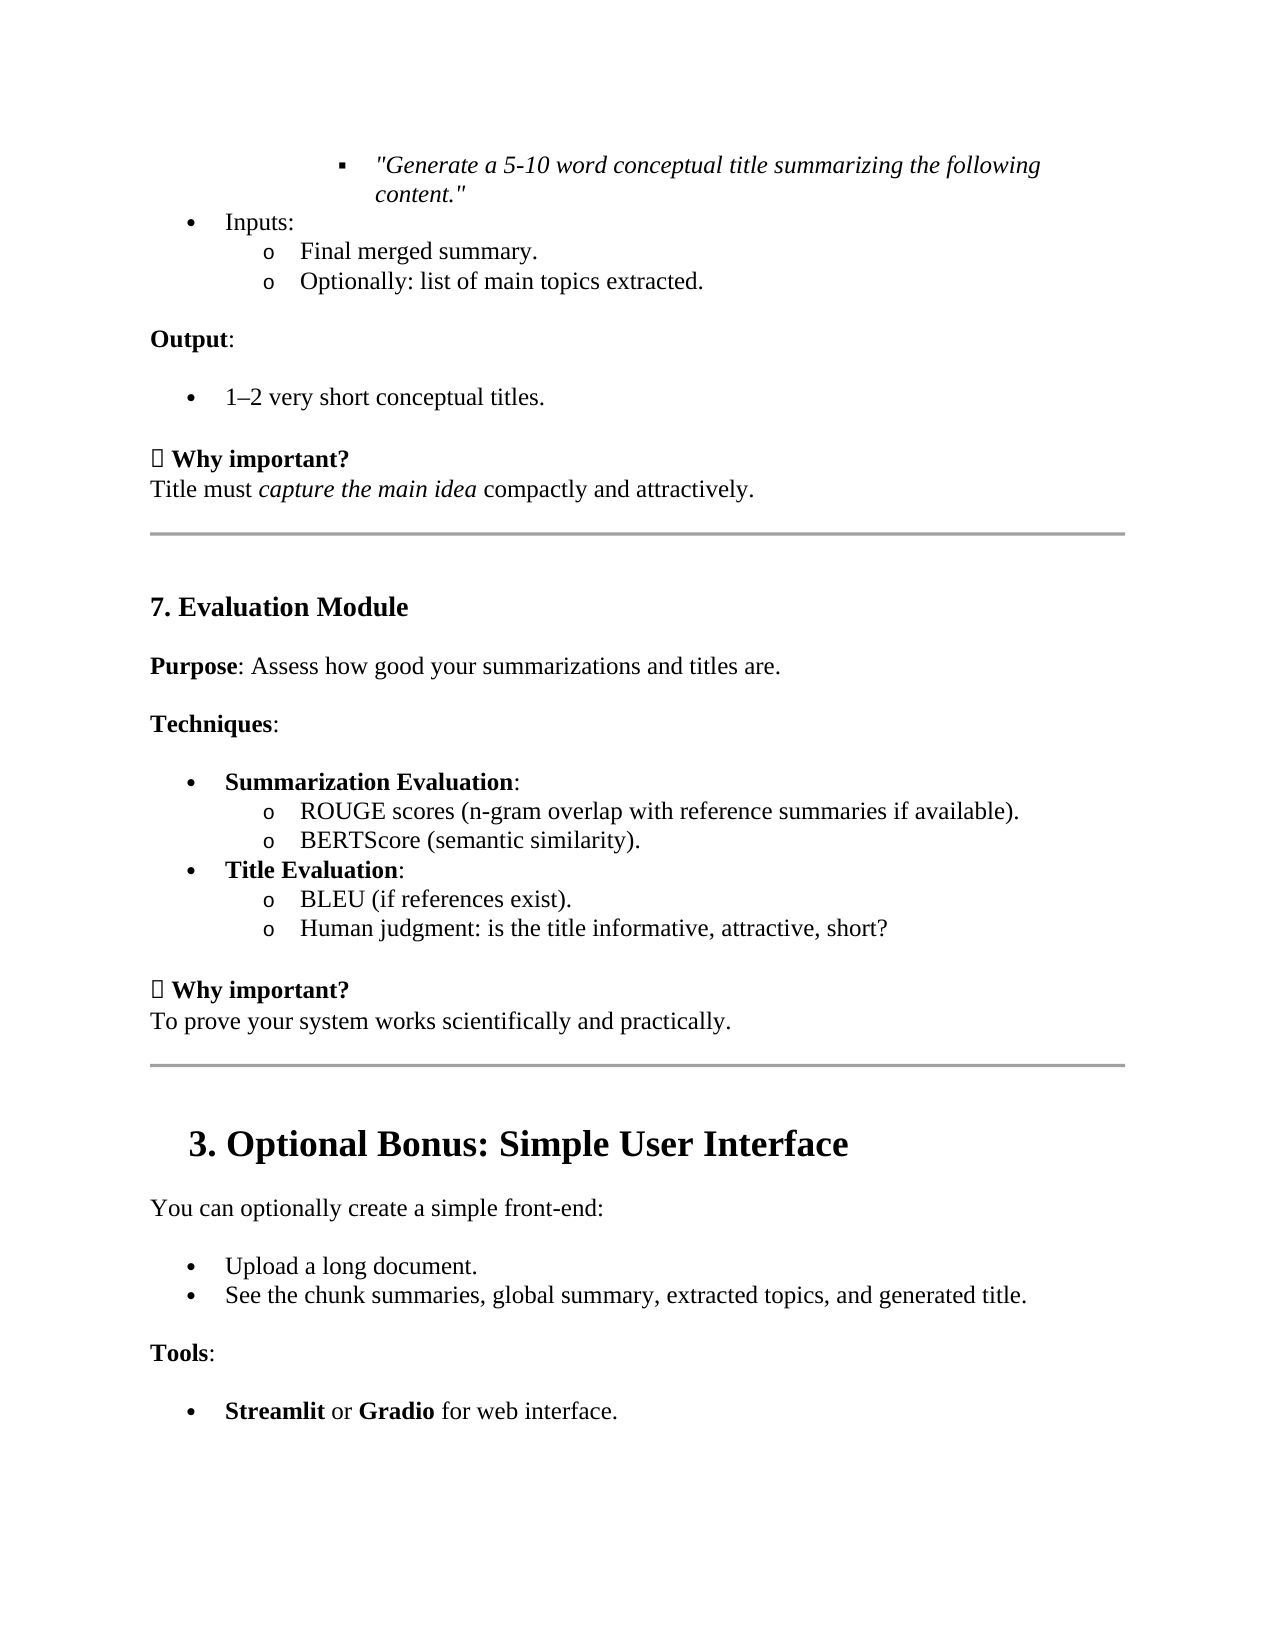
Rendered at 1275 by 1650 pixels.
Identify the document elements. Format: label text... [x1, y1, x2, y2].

list Inputs: [187, 207, 1125, 236]
text ✅ Why important? Title must capture the main idea compactly and attractively. [150, 440, 1125, 503]
text Techniques: [150, 709, 1125, 738]
list See the chunk summaries, global summary, extracted topics, and generated title. [187, 1280, 1125, 1309]
list Summarization Evaluation: [187, 767, 1125, 796]
text Purpose: Assess how good your summarizations and titles are. [150, 651, 1125, 680]
list Optionally: list of main topics extracted. [262, 266, 1125, 295]
list Final merged summary. [262, 236, 1125, 266]
list 1–2 very short conceptual titles. [187, 382, 1125, 411]
list BLEU (if references exist). [262, 884, 1125, 913]
text 🧩 3. Optional Bonus: Simple User Interface [150, 1121, 1125, 1164]
list Title Evaluation: [187, 855, 1125, 884]
text Tools: [150, 1338, 1125, 1367]
list BERTScore (semantic similarity). [262, 825, 1125, 855]
list "Generate a 5-10 word conceptual title summarizing the following content." [337, 150, 1125, 207]
list Human judgment: is the title informative, attractive, short? [262, 913, 1125, 943]
text Output: [150, 324, 1125, 353]
text ✅ Why important? To prove your system works scientifically and practically. [150, 972, 1125, 1035]
text You can optionally create a simple front-end: [150, 1193, 1125, 1222]
text 7. Evaluation Module [150, 589, 1125, 622]
list Streamlit or Gradio for web interface. [187, 1396, 1125, 1425]
list Upload a long document. [187, 1251, 1125, 1280]
list ROUGE scores (n-gram overlap with reference summaries if available). [262, 796, 1125, 825]
